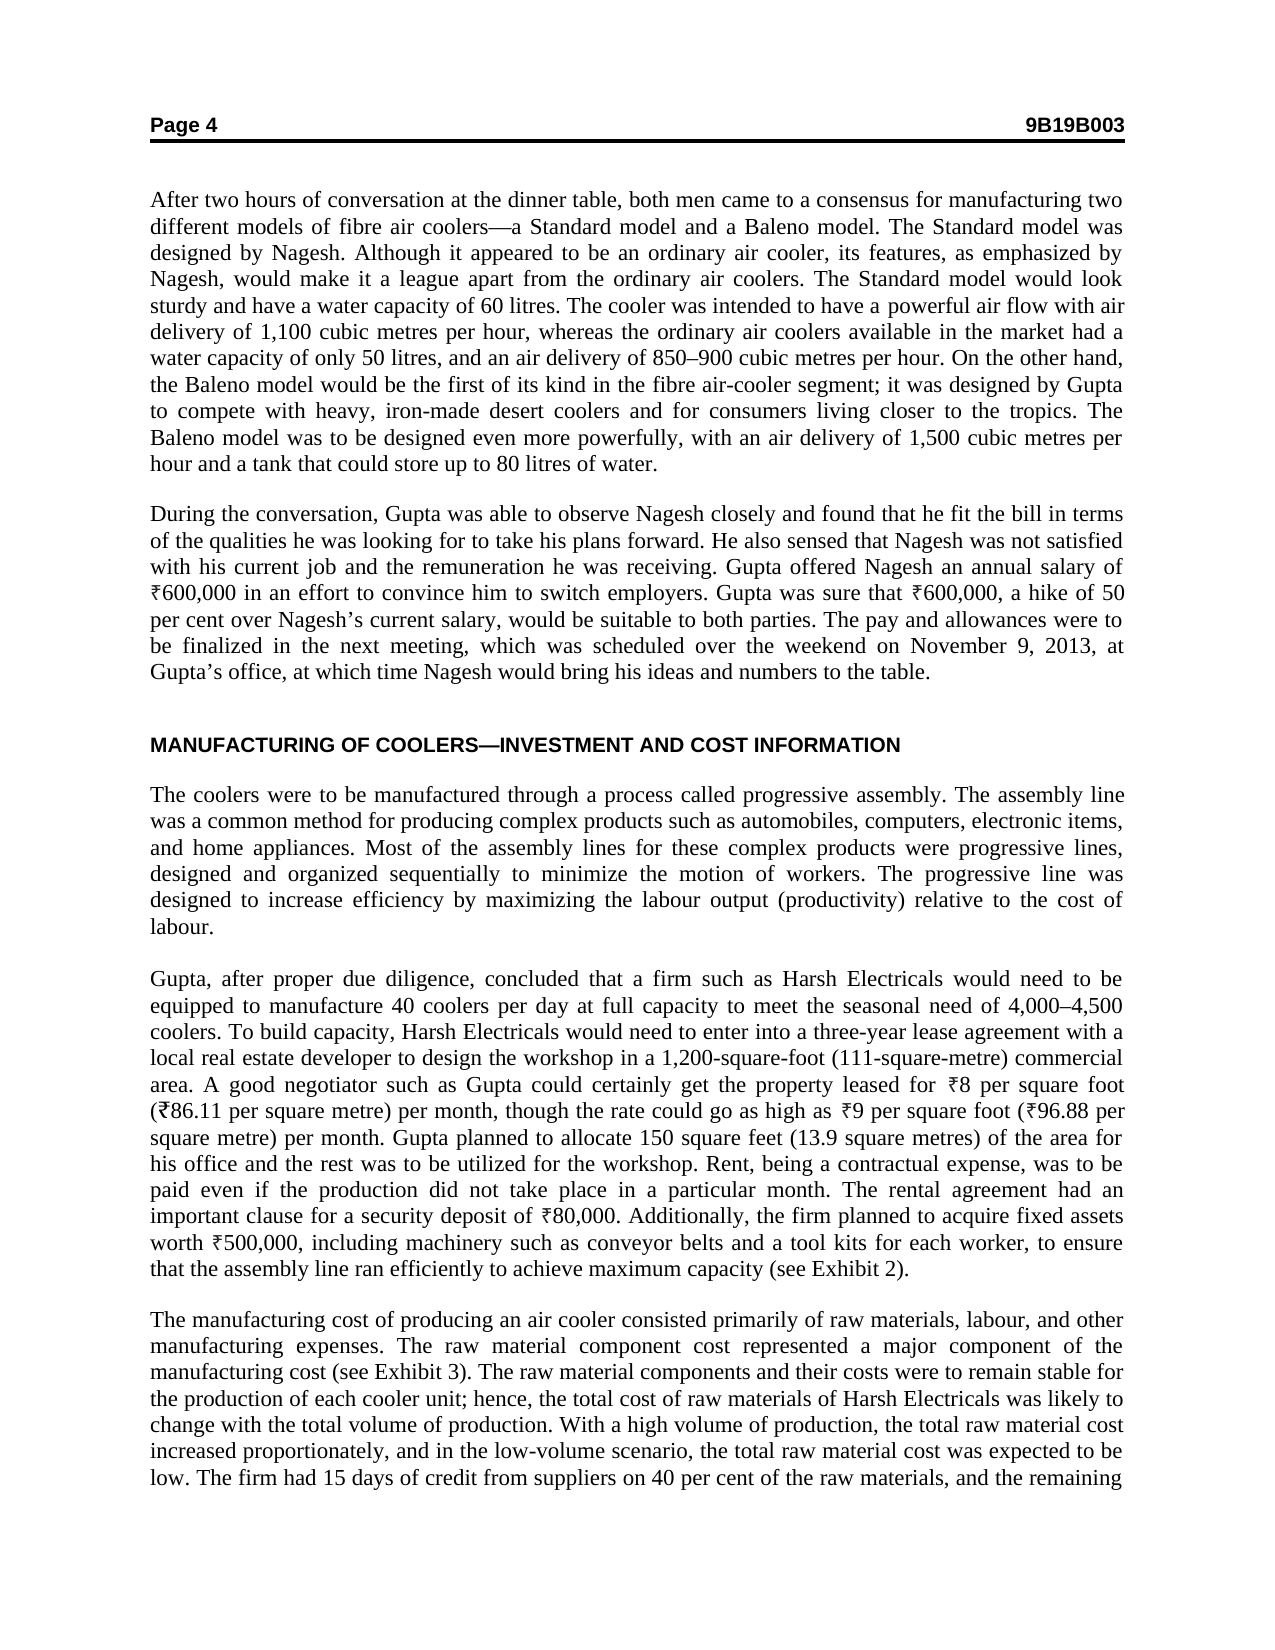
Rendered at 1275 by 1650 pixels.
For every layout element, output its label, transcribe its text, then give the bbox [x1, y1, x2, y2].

text After two hours of conversation at the dinner table, both men came to a consensus for manufacturing two different models of fibre air coolers—a Standard model and a Baleno model. The Standard model was designed by Nagesh. Although it appeared to be an ordinary air cooler, its features, as emphasized by Nagesh, would make it a league apart from the ordinary air coolers. The Standard model would look sturdy and have a water capacity of 60 litres. The cooler was intended to have a powerful air flow with air delivery of 1,100 cubic metres per hour, whereas the ordinary air coolers available in the market had a water capacity of only 50 litres, and an air delivery of 850–900 cubic metres per hour. On the other hand, the Baleno model would be the first of its kind in the fibre air-cooler segment; it was designed by Gupta to compete with heavy, iron-made desert coolers and for consumers living closer to the tropics. The Baleno model was to be designed even more powerfully, with an air delivery of 1,500 cubic metres per hour and a tank that could store up to 80 litres of water. [150, 186, 1125, 476]
text Manufacturing of Coolers—Investment and Cost Information [150, 733, 1125, 757]
text During the conversation, Gupta was able to observe Nagesh closely and found that he fit the bill in terms of the qualities he was looking for to take his plans forward. He also sensed that Nagesh was not satisfied with his current job and the remuneration he was receiving. Gupta offered Nagesh an annual salary of ₹600,000 in an effort to convince him to switch employers. Gupta was sure that ₹600,000, a hike of 50 per cent over Nagesh’s current salary, would be suitable to both parties. The pay and allowances were to be finalized in the next meeting, which was scheduled over the weekend on November 9, 2013, at Gupta’s office, at which time Nagesh would bring his ideas and numbers to the table. [150, 500, 1125, 685]
text The coolers were to be manufactured through a process called progressive assembly. The assembly line was a common method for producing complex products such as automobiles, computers, electronic items, and home appliances. Most of the assembly lines for these complex products were progressive lines, designed and organized sequentially to minimize the motion of workers. The progressive line was designed to increase efficiency by maximizing the labour output (productivity) relative to the cost of labour. [150, 781, 1125, 939]
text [150, 1306, 1125, 1490]
text Gupta, after proper due diligence, concluded that a firm such as Harsh Electricals would need to be equipped to manufacture 40 coolers per day at full capacity to meet the seasonal need of 4,000–4,500 coolers. To build capacity, Harsh Electricals would need to enter into a three-year lease agreement with a local real estate developer to design the workshop in a 1,200-square-foot (111-square-metre) commercial area. A good negotiator such as Gupta could certainly get the property leased for ₹8 per square foot (₹86.11 per square metre) per month, though the rate could go as high as ₹9 per square foot (₹96.88 per square metre) per month. Gupta planned to allocate 150 square feet (13.9 square metres) of the area for his office and the rest was to be utilized for the workshop. Rent, being a contractual expense, was to be paid even if the production did not take place in a particular month. The rental agreement had an important clause for a security deposit of ₹80,000. Additionally, the firm planned to acquire fixed assets worth ₹500,000, including machinery such as conveyor belts and a tool kits for each worker, to ensure that the assembly line ran efficiently to achieve maximum capacity (see Exhibit 2). [150, 965, 1125, 1282]
